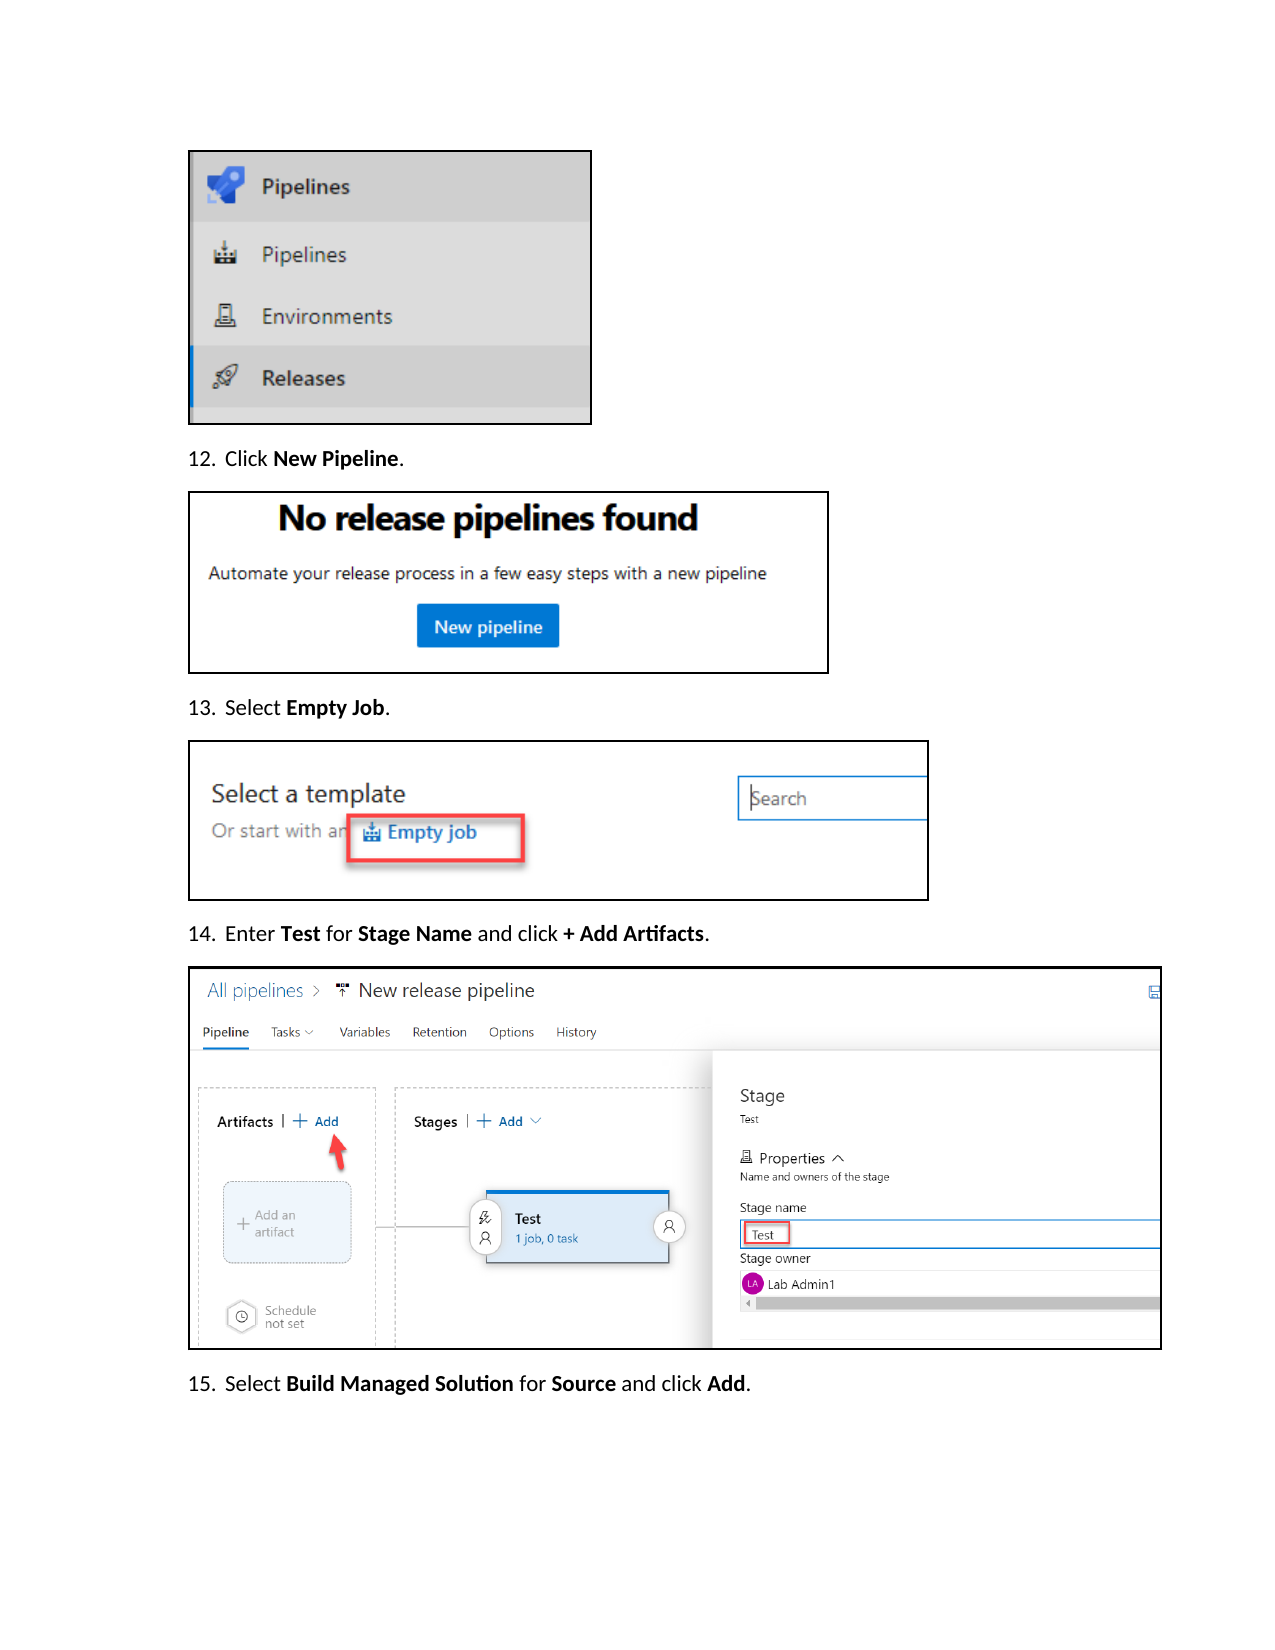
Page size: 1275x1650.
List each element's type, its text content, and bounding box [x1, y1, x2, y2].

list Click New Pipeline. [187, 444, 1125, 472]
list Select Build Managed Solution for Source and click Add. [187, 1369, 1125, 1397]
list Enter Test for Stage Name and click + Add Artifacts. [187, 919, 1125, 948]
picture [190, 969, 1160, 1348]
list Select Empty Job. [187, 693, 1125, 721]
picture [190, 742, 927, 899]
picture [190, 152, 590, 423]
picture [190, 493, 827, 672]
